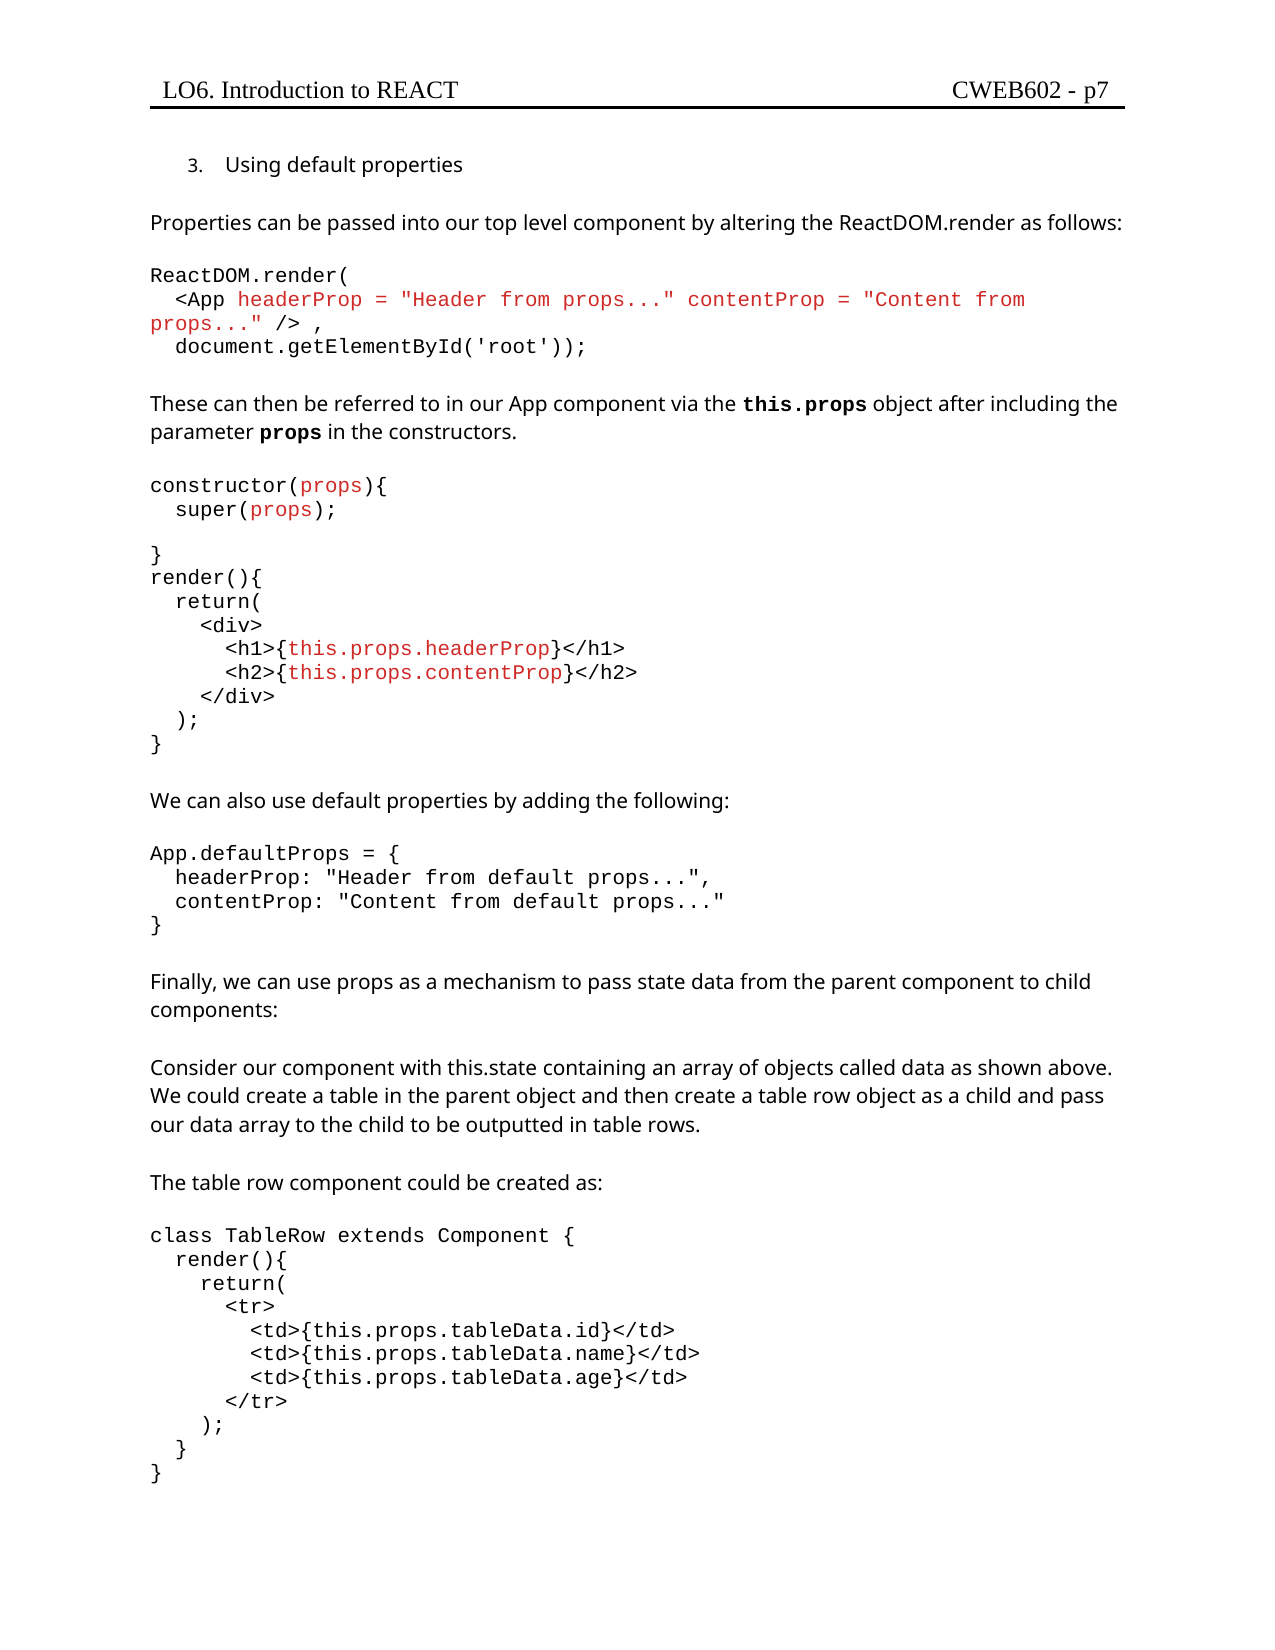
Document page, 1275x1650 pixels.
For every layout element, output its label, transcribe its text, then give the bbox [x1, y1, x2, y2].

text The table row component could be created as: [150, 1168, 1125, 1196]
text ReactDOM.render( <App headerProp = "Header from props..." contentProp = "Content from props..." /> , document.getElementById('root')); [150, 265, 1125, 360]
text Finally, we can use props as a mechanism to pass state data from the parent component to child components: [150, 967, 1125, 1024]
text App.defaultProps = { headerProp: "Header from default props...", contentProp: "Content from default props..." } [150, 843, 1125, 938]
list Using default properties [187, 150, 1125, 178]
text class TableRow extends Component { render(){ return( <tr> <td>{this.props.tableData.id}</td> <td>{this.props.tableData.name}</td> <td>{this.props.tableData.age}</td> </tr> ); } } [150, 1225, 1125, 1485]
text Consider our component with this.state containing an array of objects called data as shown above. We could create a table in the parent object and then create a table row object as a child and pass our data array to the child to be outputted in table rows. [150, 1053, 1125, 1138]
text constructor(props){ super(props); } render(){ return( <div> <h1>{this.props.headerProp}</h1> <h2>{this.props.contentProp}</h2> </div> ); } [150, 475, 1125, 757]
text Properties can be passed into our top level component by altering the ReactDOM.render as follows: [150, 208, 1125, 236]
text We can also use default properties by adding the following: [150, 786, 1125, 814]
text These can then be referred to in our App component via the this.props object after including the parameter props in the constructors. [150, 389, 1125, 446]
